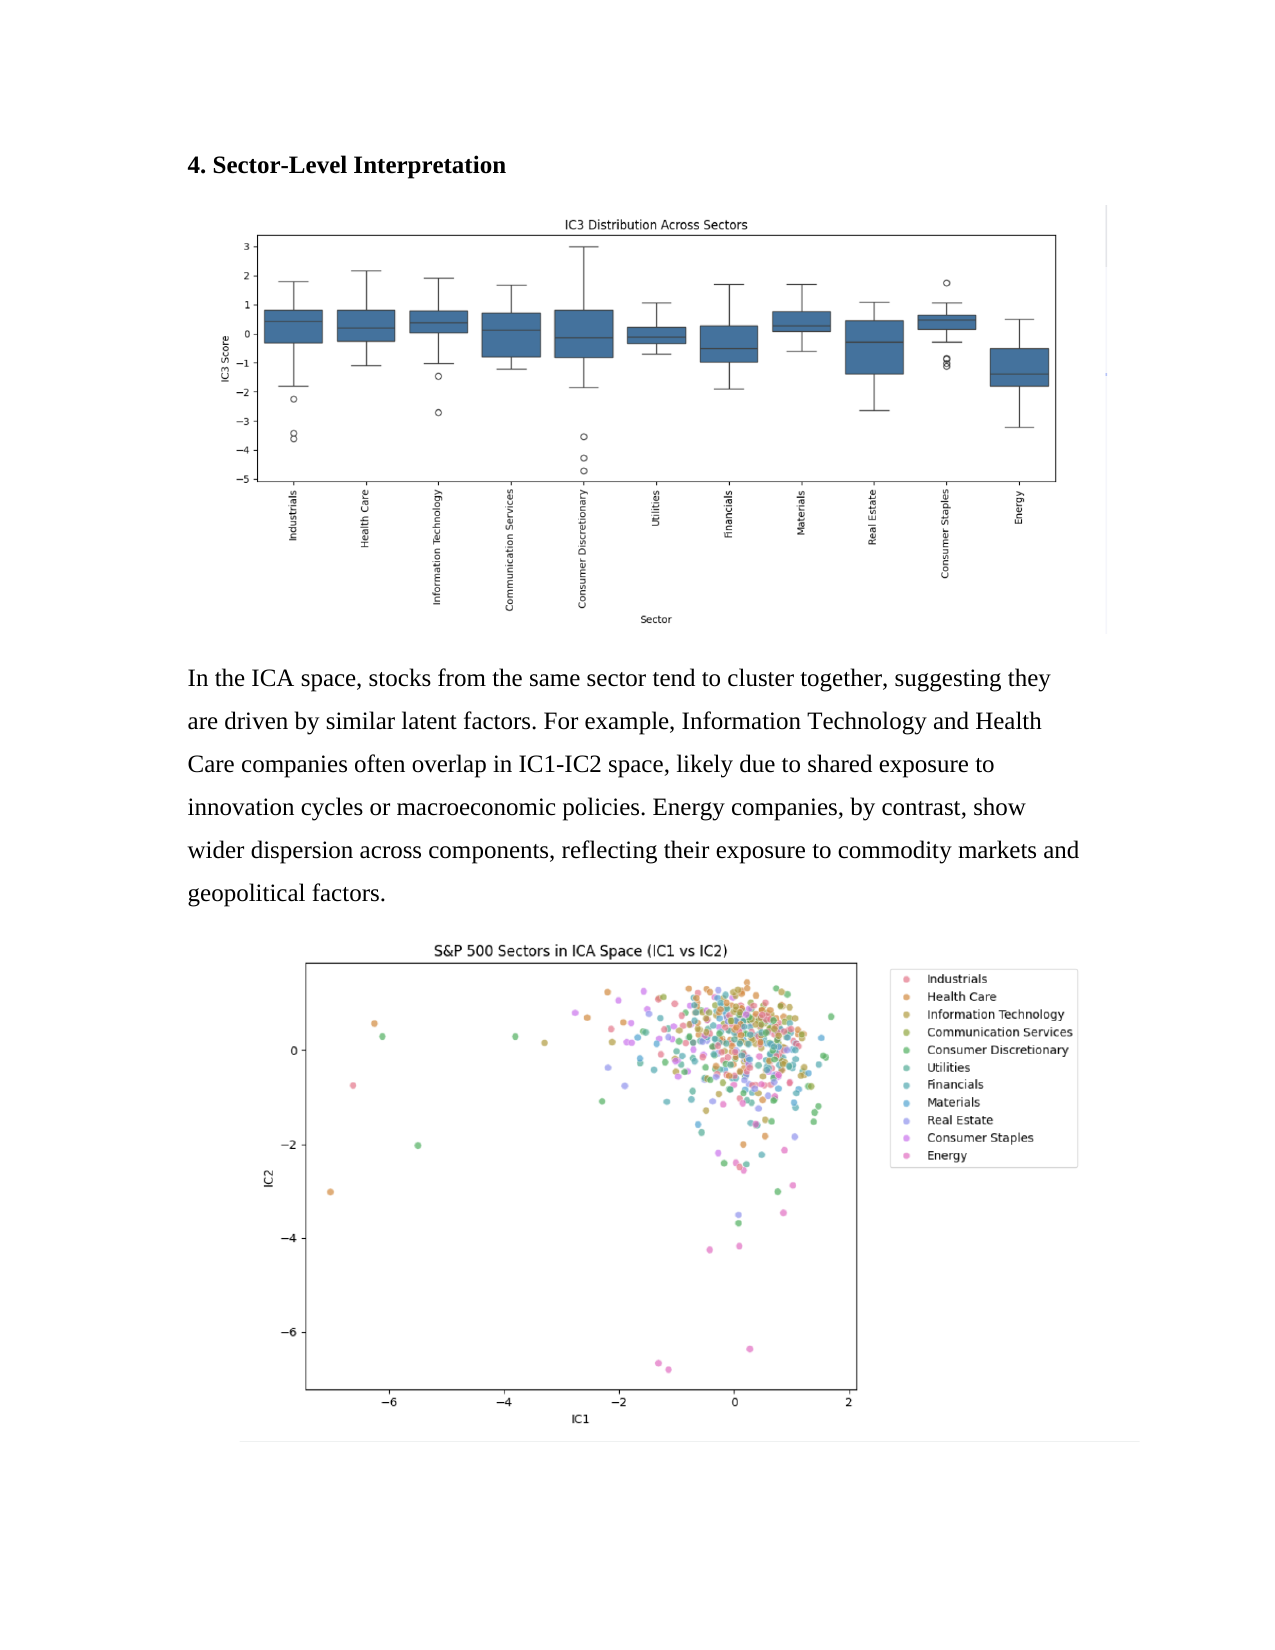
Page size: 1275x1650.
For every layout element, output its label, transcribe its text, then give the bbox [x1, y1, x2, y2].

picture [239, 924, 1140, 1442]
picture [207, 205, 1108, 634]
subtitle 4. Sector-Level Interpretation [187, 150, 1087, 179]
